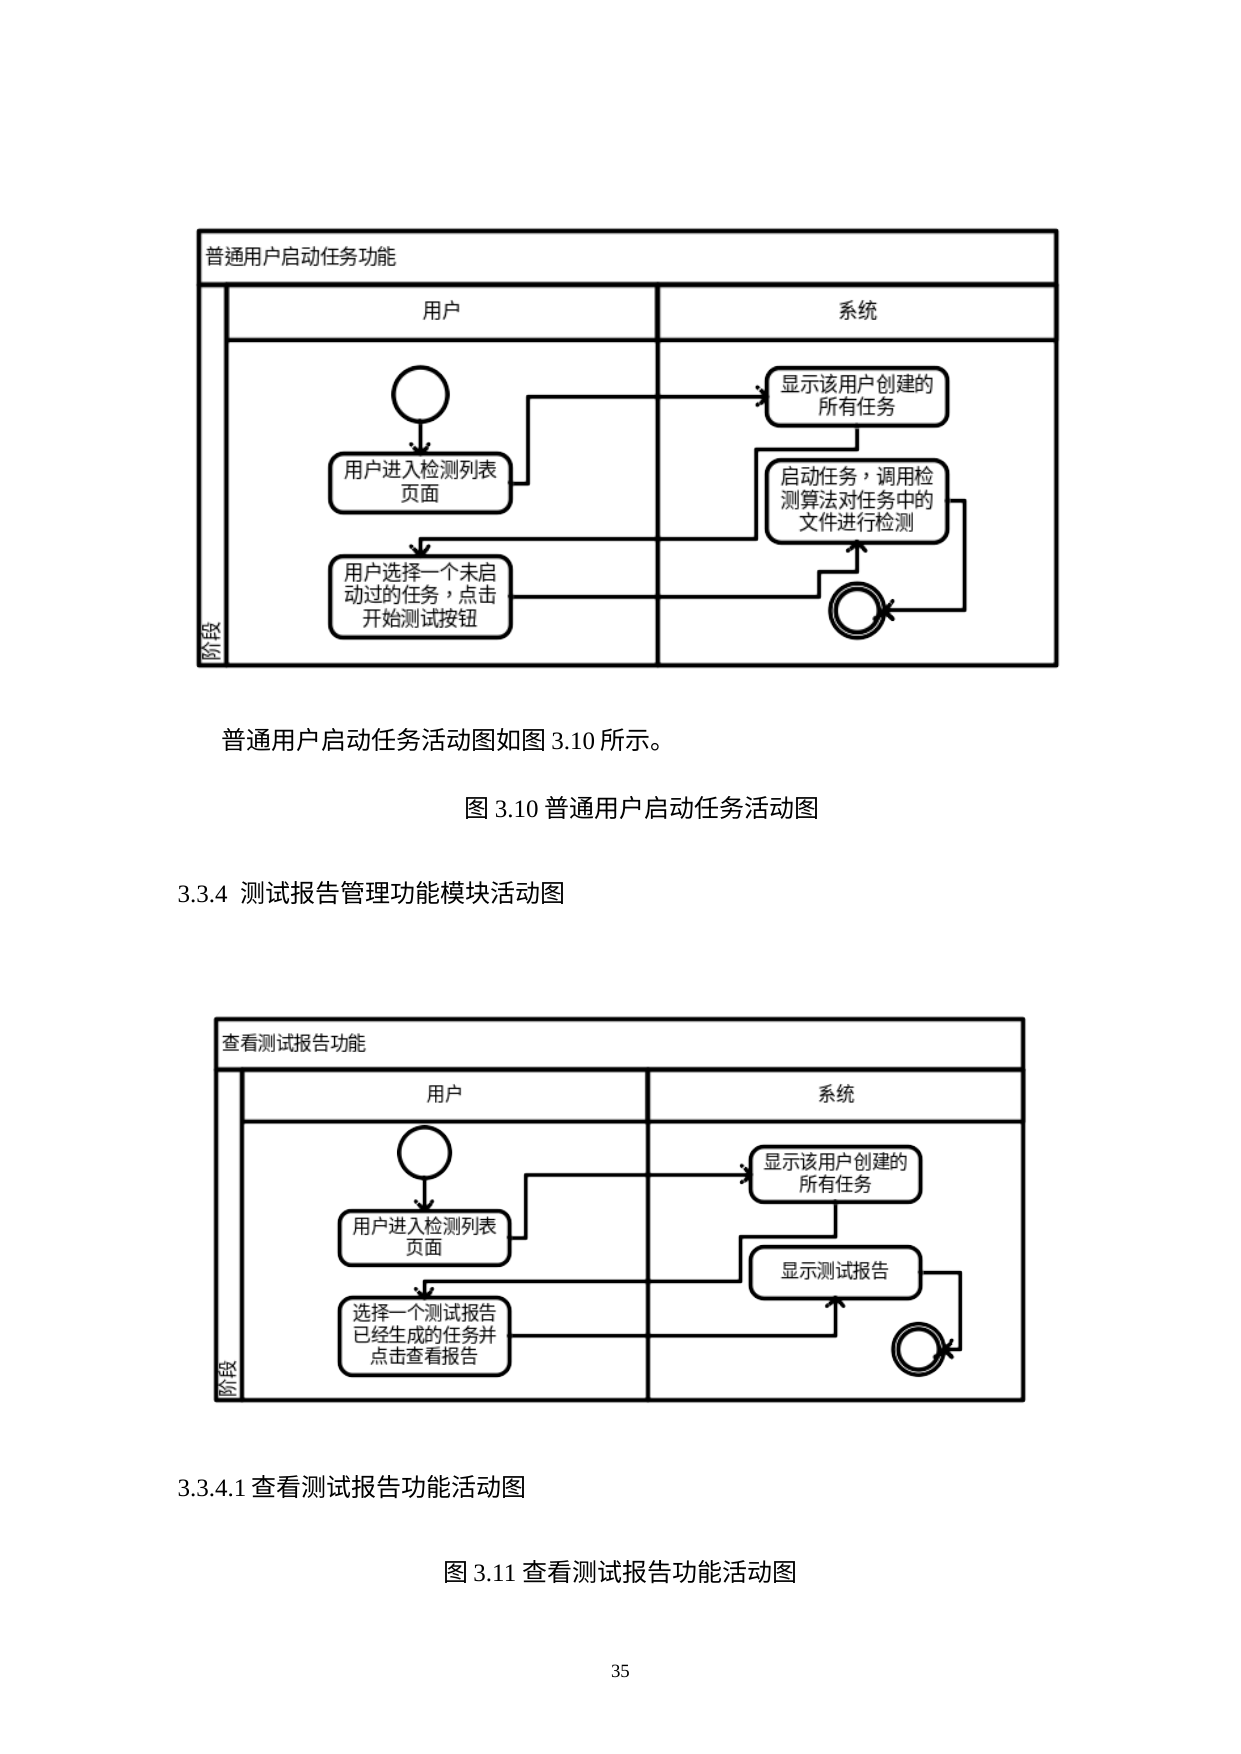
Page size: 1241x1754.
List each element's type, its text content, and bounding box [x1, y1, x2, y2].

text 普通用户启动任务活动图如图3.10所示。 [177, 162, 1063, 773]
text 图3.10 普通用户启动任务活动图 [177, 773, 1063, 841]
subtitle 测试报告管理功能模块活动图 [177, 858, 1063, 926]
text 图3.11 查看测试报告功能活动图 [177, 1537, 1063, 1605]
subtitle 3.3.4.1查看测试报告功能活动图 [177, 943, 1063, 1520]
